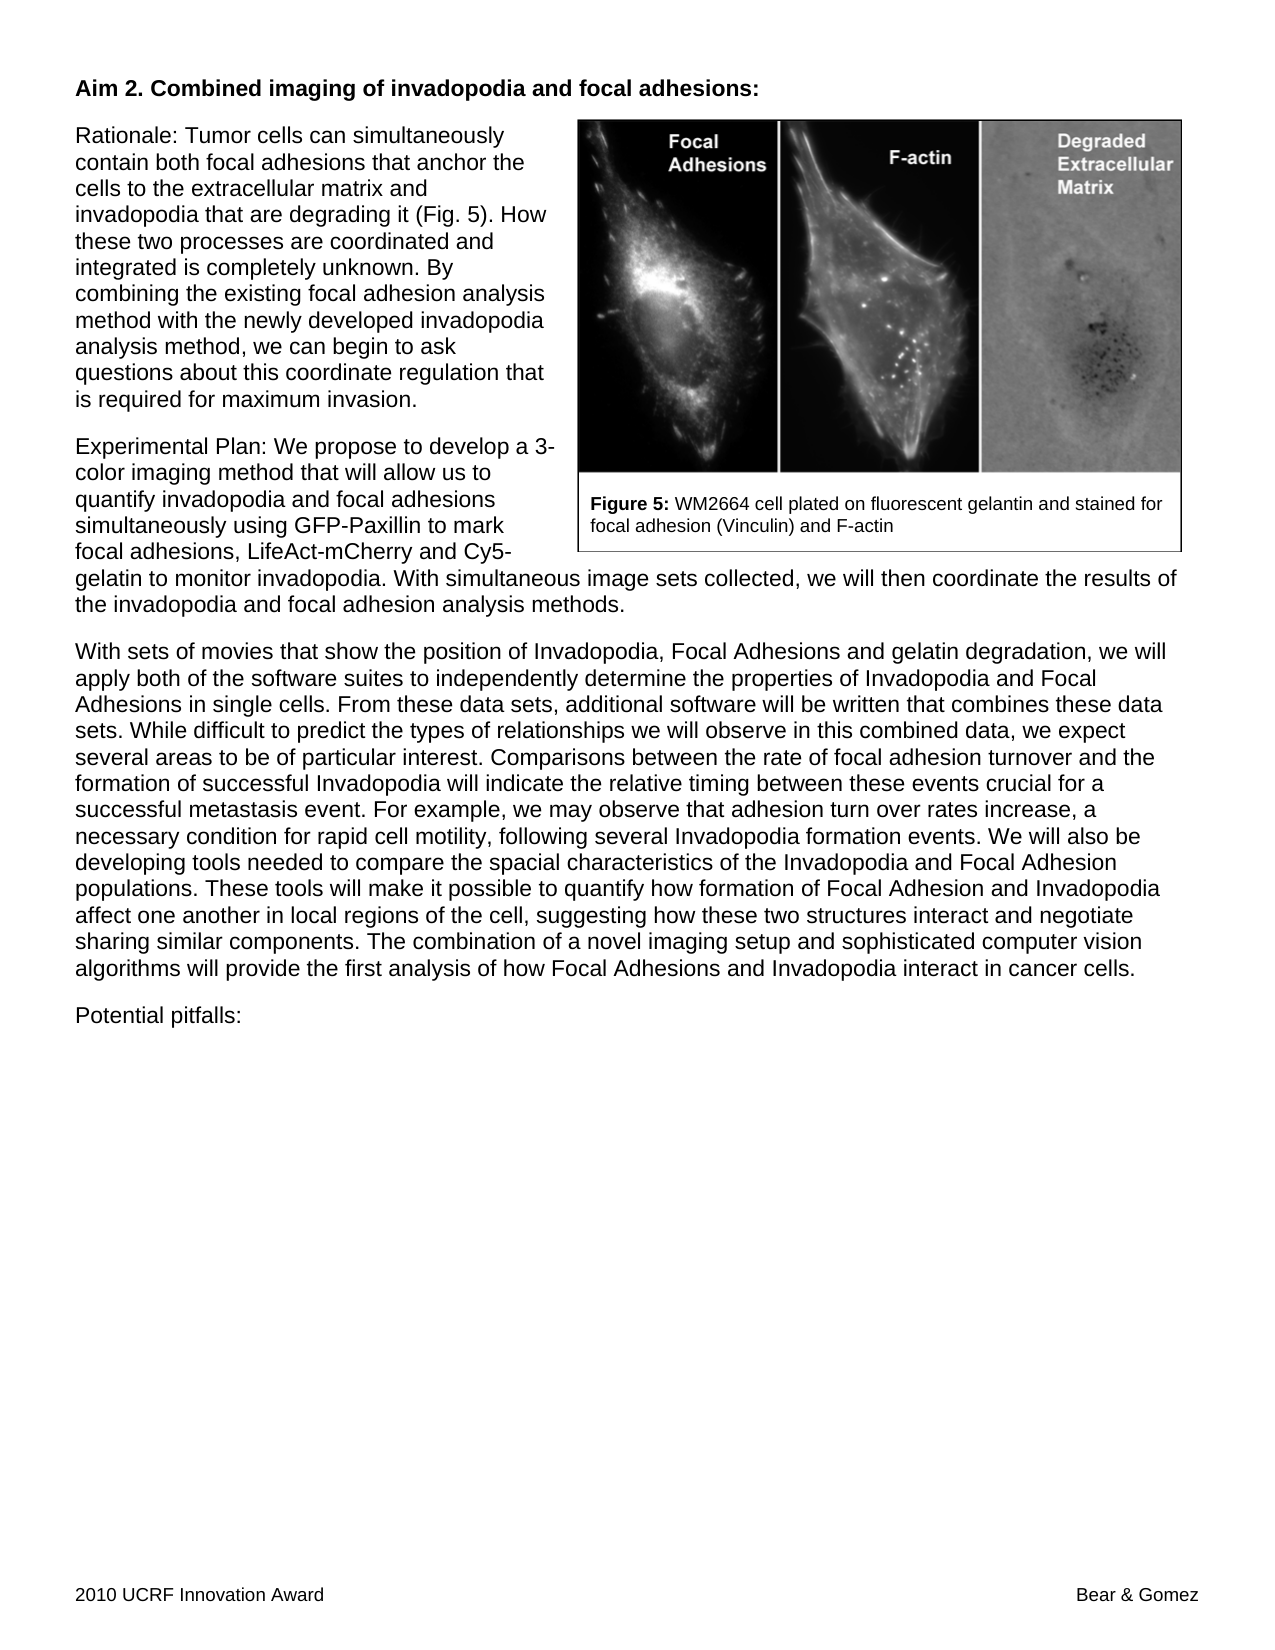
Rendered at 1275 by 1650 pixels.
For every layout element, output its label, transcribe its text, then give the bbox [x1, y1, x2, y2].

text Potential pitfalls [75, 1002, 1200, 1028]
text RationaleTumor cells can simultaneously contain both focal adhesions that anchor the cells to the extracellular matrix and invadopodia that are degrading it (Fig. 5). How these two processes are coordinated and integrated is completely unknown. By combining the existing focal adhesion analysis method with the newly developed invadopodia analysis method, we can begin to ask questions about this coordinate regulation that is required for maximum invasion. [75, 122, 1200, 412]
text Aim 2. Combined imaging of invadopodia and focal adhesions: [75, 75, 1200, 101]
list Experimental Plan 3-colorwill quantify ifa using GFP-Paxillin to mark focal adhesions, LifeAct-mCherry and Cy5-gelatin to monitor invadopodiaifa [75, 433, 1200, 617]
picture [576, 412, 1182, 433]
